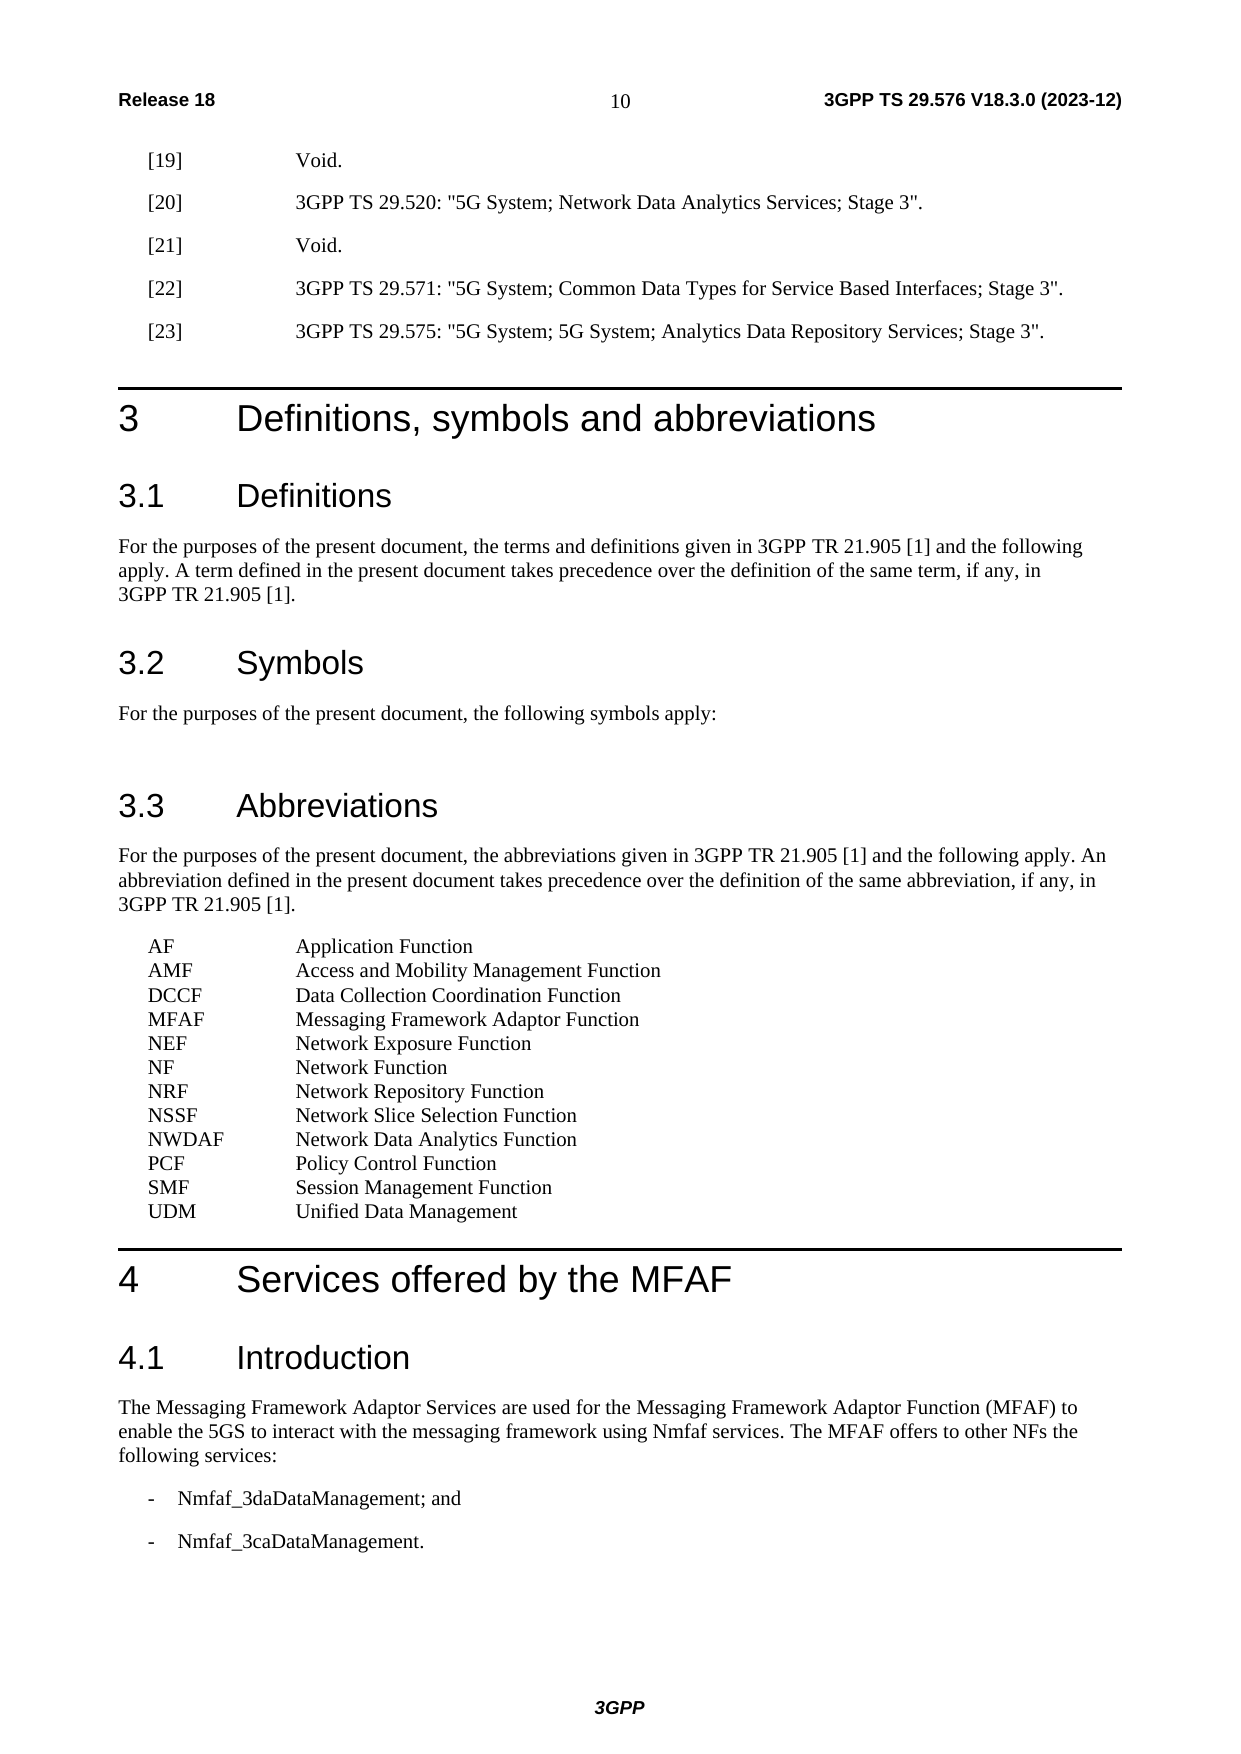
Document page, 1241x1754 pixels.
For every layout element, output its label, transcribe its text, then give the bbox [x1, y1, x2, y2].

text For the purposes of the present document, the following symbols apply: [118, 701, 1122, 725]
text UDM Unified Data Management [148, 1199, 1122, 1223]
text AMF Access and Mobility Management Function [148, 958, 1122, 982]
subtitle 4 Services offered by the MFAF [118, 1251, 1122, 1301]
text [20] 3GPP TS 29.520: "5G System; Network Data Analytics Services; Stage 3". [148, 190, 1122, 214]
text NEF Network Exposure Function [148, 1031, 1122, 1055]
text - Nmfaf_3daDataManagement; and [148, 1486, 1122, 1510]
text NSSF Network Slice Selection Function [148, 1103, 1122, 1127]
text NRF Network Repository Function [148, 1079, 1122, 1103]
subtitle 3.1 Definitions [118, 477, 1122, 515]
text [21] Void. [148, 233, 1122, 257]
text SMF Session Management Function [148, 1175, 1122, 1199]
subtitle 3.3 Abbreviations [118, 786, 1122, 825]
text [23] 3GPP TS 29.575: "5G System; 5G System; Analytics Data Repository Services; Stage 3". [148, 319, 1122, 343]
text PCF Policy Control Function [148, 1151, 1122, 1175]
subtitle 3.2 Symbols [118, 643, 1122, 682]
text For the purposes of the present document, the terms and definitions given in 3GPP TR 21.905 [1] and the following apply. A term defined in the present document takes precedence over the definition of the same term, if any, in 3GPP TR 21.905 [1]. [118, 534, 1122, 606]
text NWDAF Network Data Analytics Function [148, 1127, 1122, 1151]
text DCCF Data Collection Coordination Function [148, 982, 1122, 1007]
subtitle 3 Definitions, symbols and abbreviations [118, 390, 1122, 439]
text The Messaging Framework Adaptor Services are used for the Messaging Framework Adaptor Function (MFAF) to enable the 5GS to interact with the messaging framework using Nmfaf services. The MFAF offers to other NFs the following services: [118, 1395, 1122, 1467]
text - Nmfaf_3caDataManagement. [148, 1529, 1122, 1553]
text NF Network Function [148, 1055, 1122, 1079]
text MFAF Messaging Framework Adaptor Function [148, 1007, 1122, 1031]
text For the purposes of the present document, the abbreviations given in 3GPP TR 21.905 [1] and the following apply. An abbreviation defined in the present document takes precedence over the definition of the same abbreviation, if any, in 3GPP TR 21.905 [1]. [118, 843, 1122, 916]
text AF Application Function [148, 934, 1122, 958]
text [22] 3GPP TS 29.571: "5G System; Common Data Types for Service Based Interfaces; Stage 3". [148, 276, 1122, 300]
text [19] Void. [148, 147, 1122, 172]
subtitle 4.1 Introduction [118, 1338, 1122, 1377]
